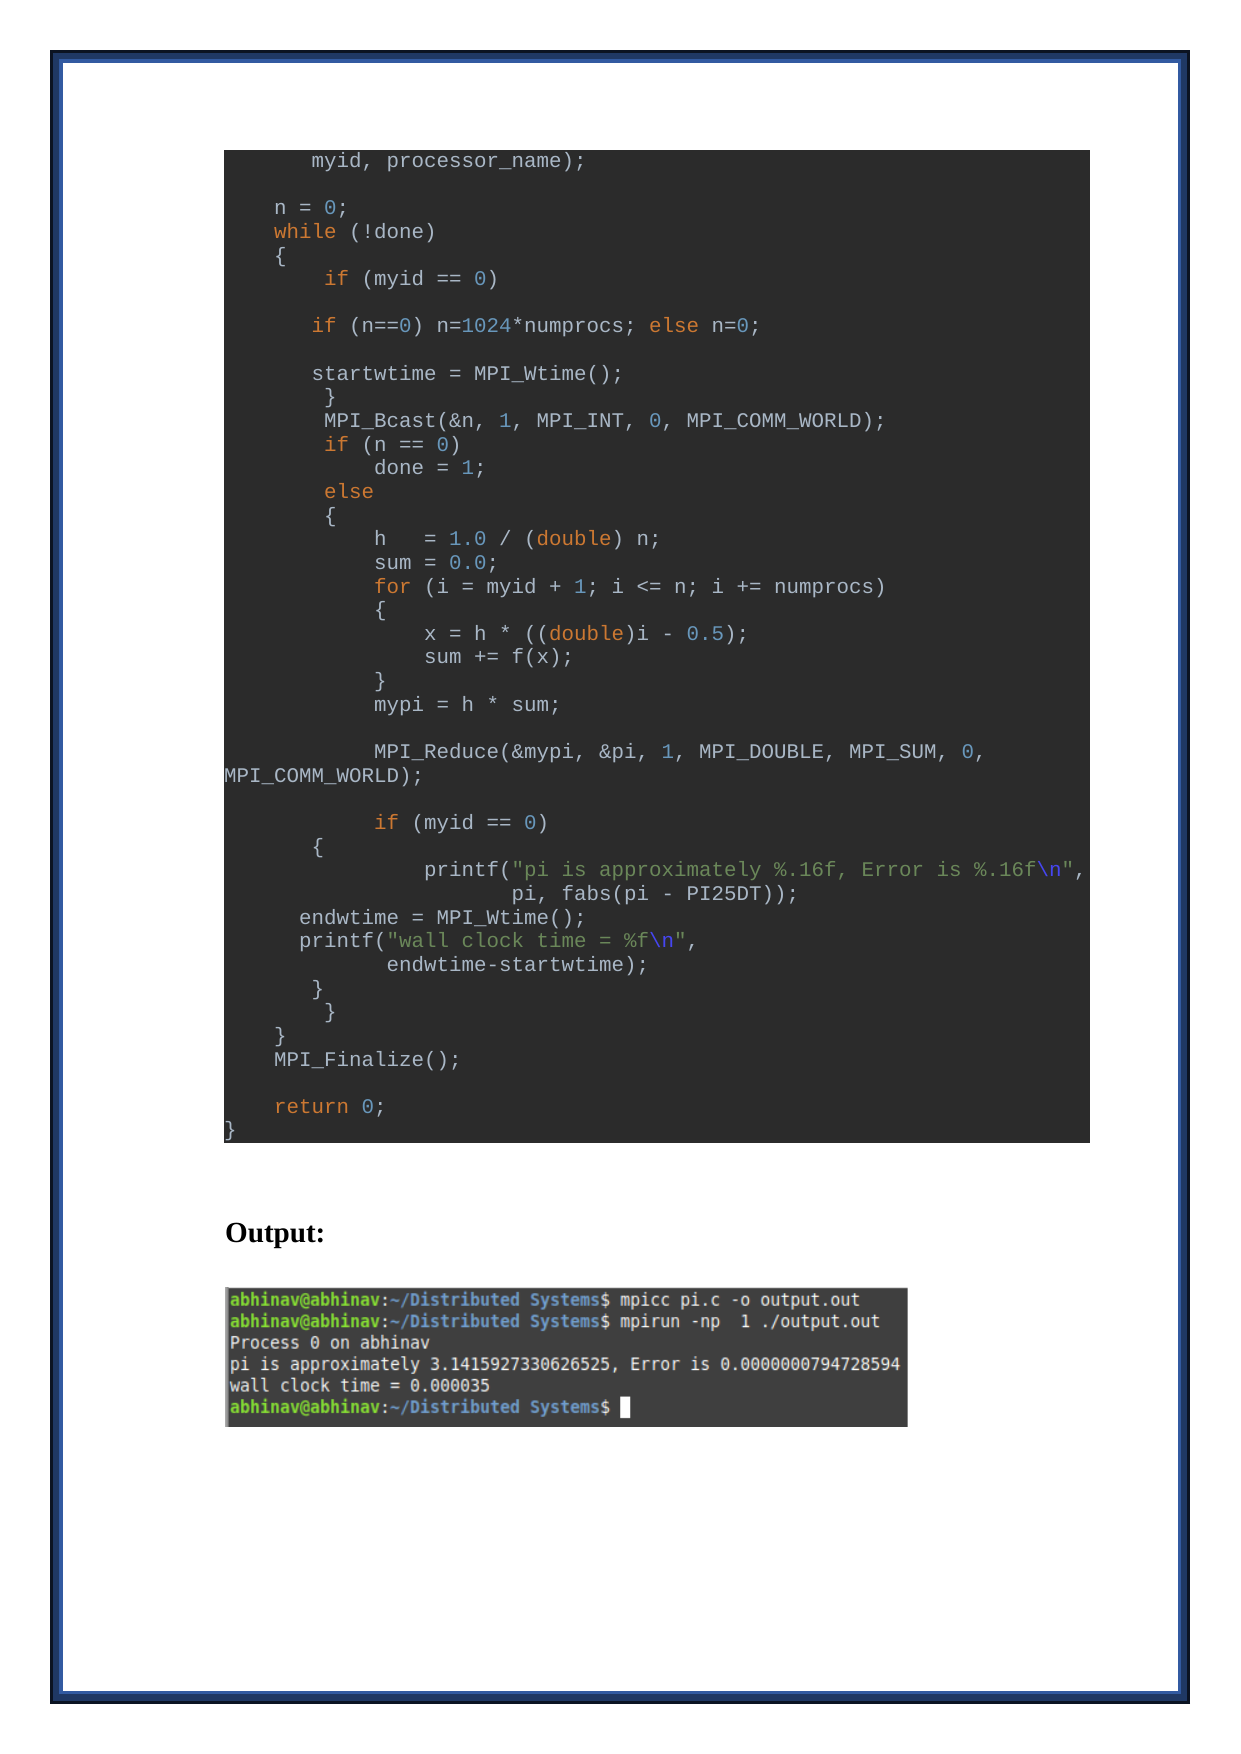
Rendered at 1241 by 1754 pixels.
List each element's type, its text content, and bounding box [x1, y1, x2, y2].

list Output: [225, 1215, 1090, 1249]
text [224, 150, 1090, 1143]
picture [225, 1287, 908, 1427]
